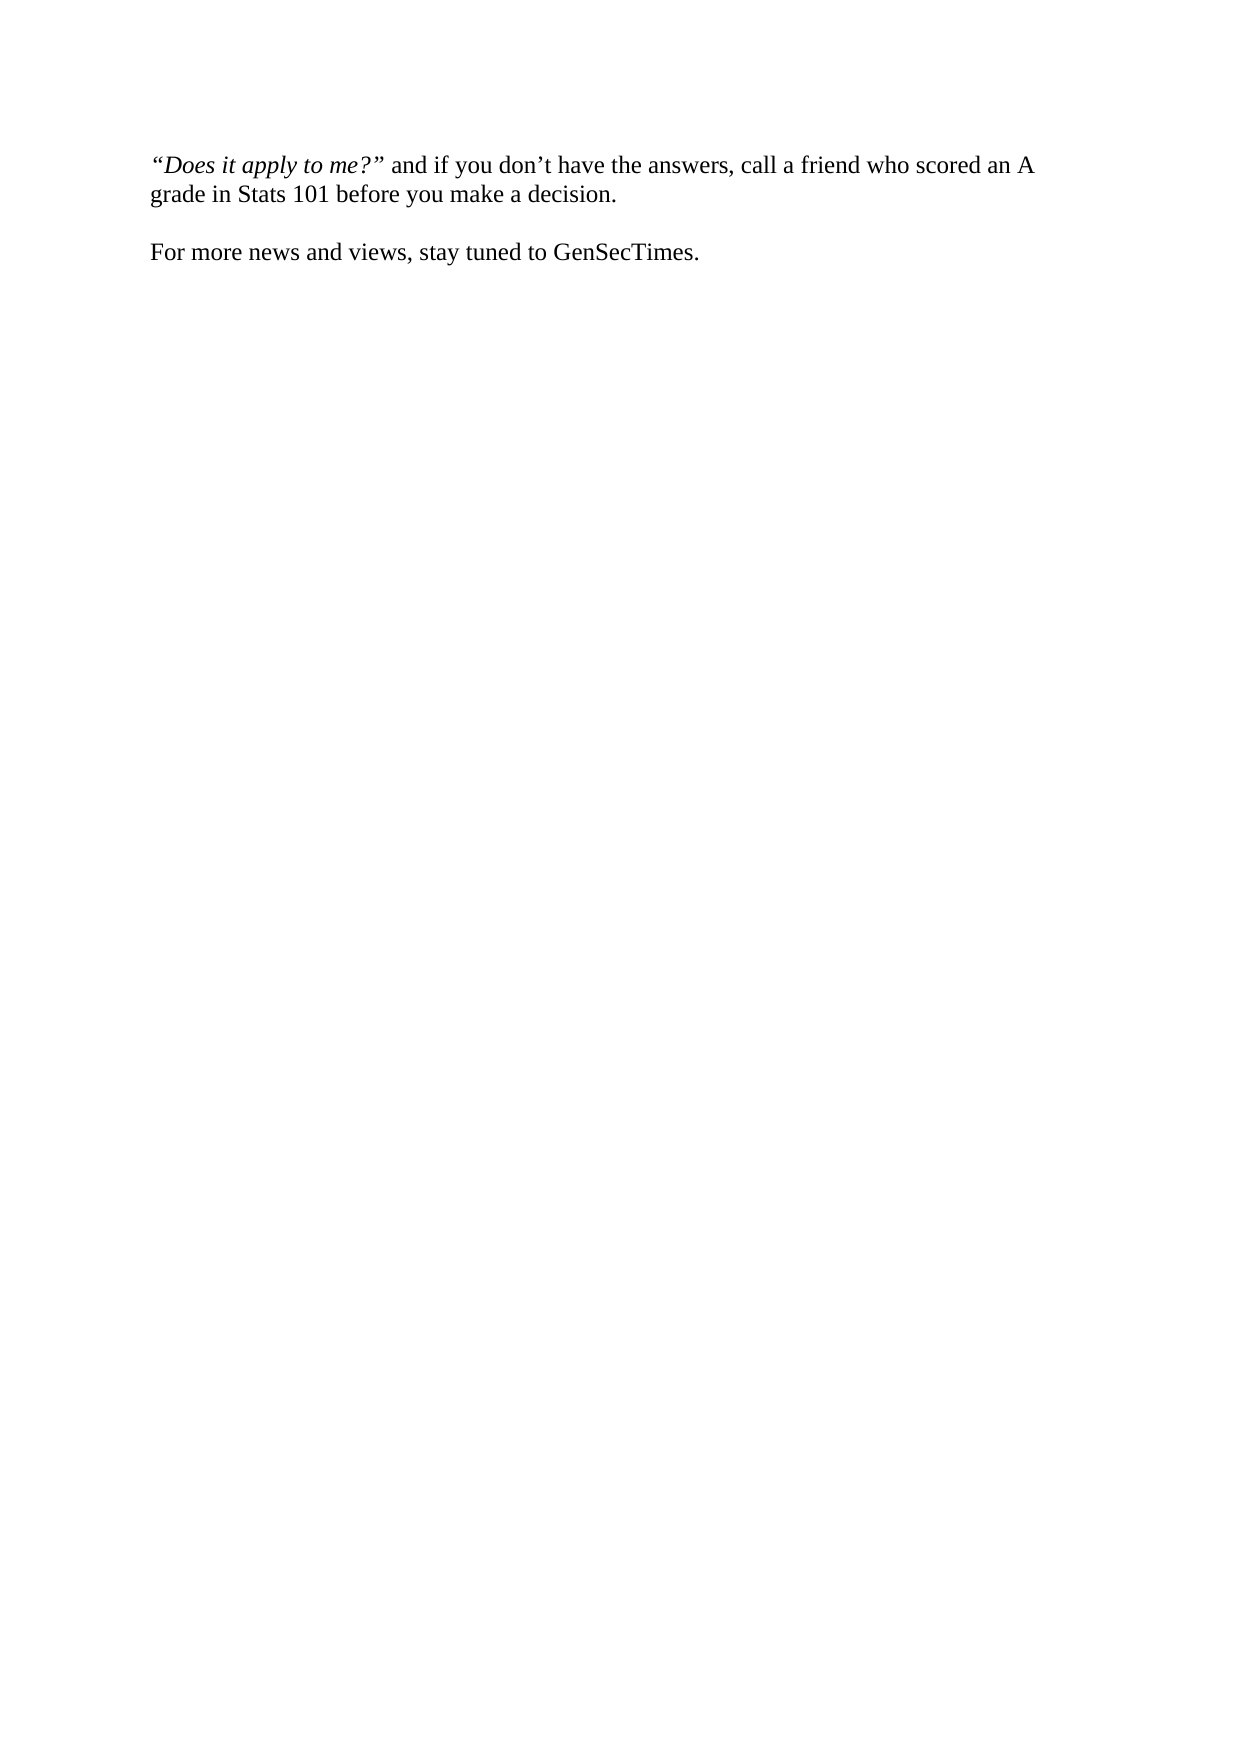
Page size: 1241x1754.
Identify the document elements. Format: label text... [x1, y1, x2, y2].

text For more news and views, stay tuned to GenSecTimes. [150, 237, 1090, 265]
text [150, 150, 1090, 207]
